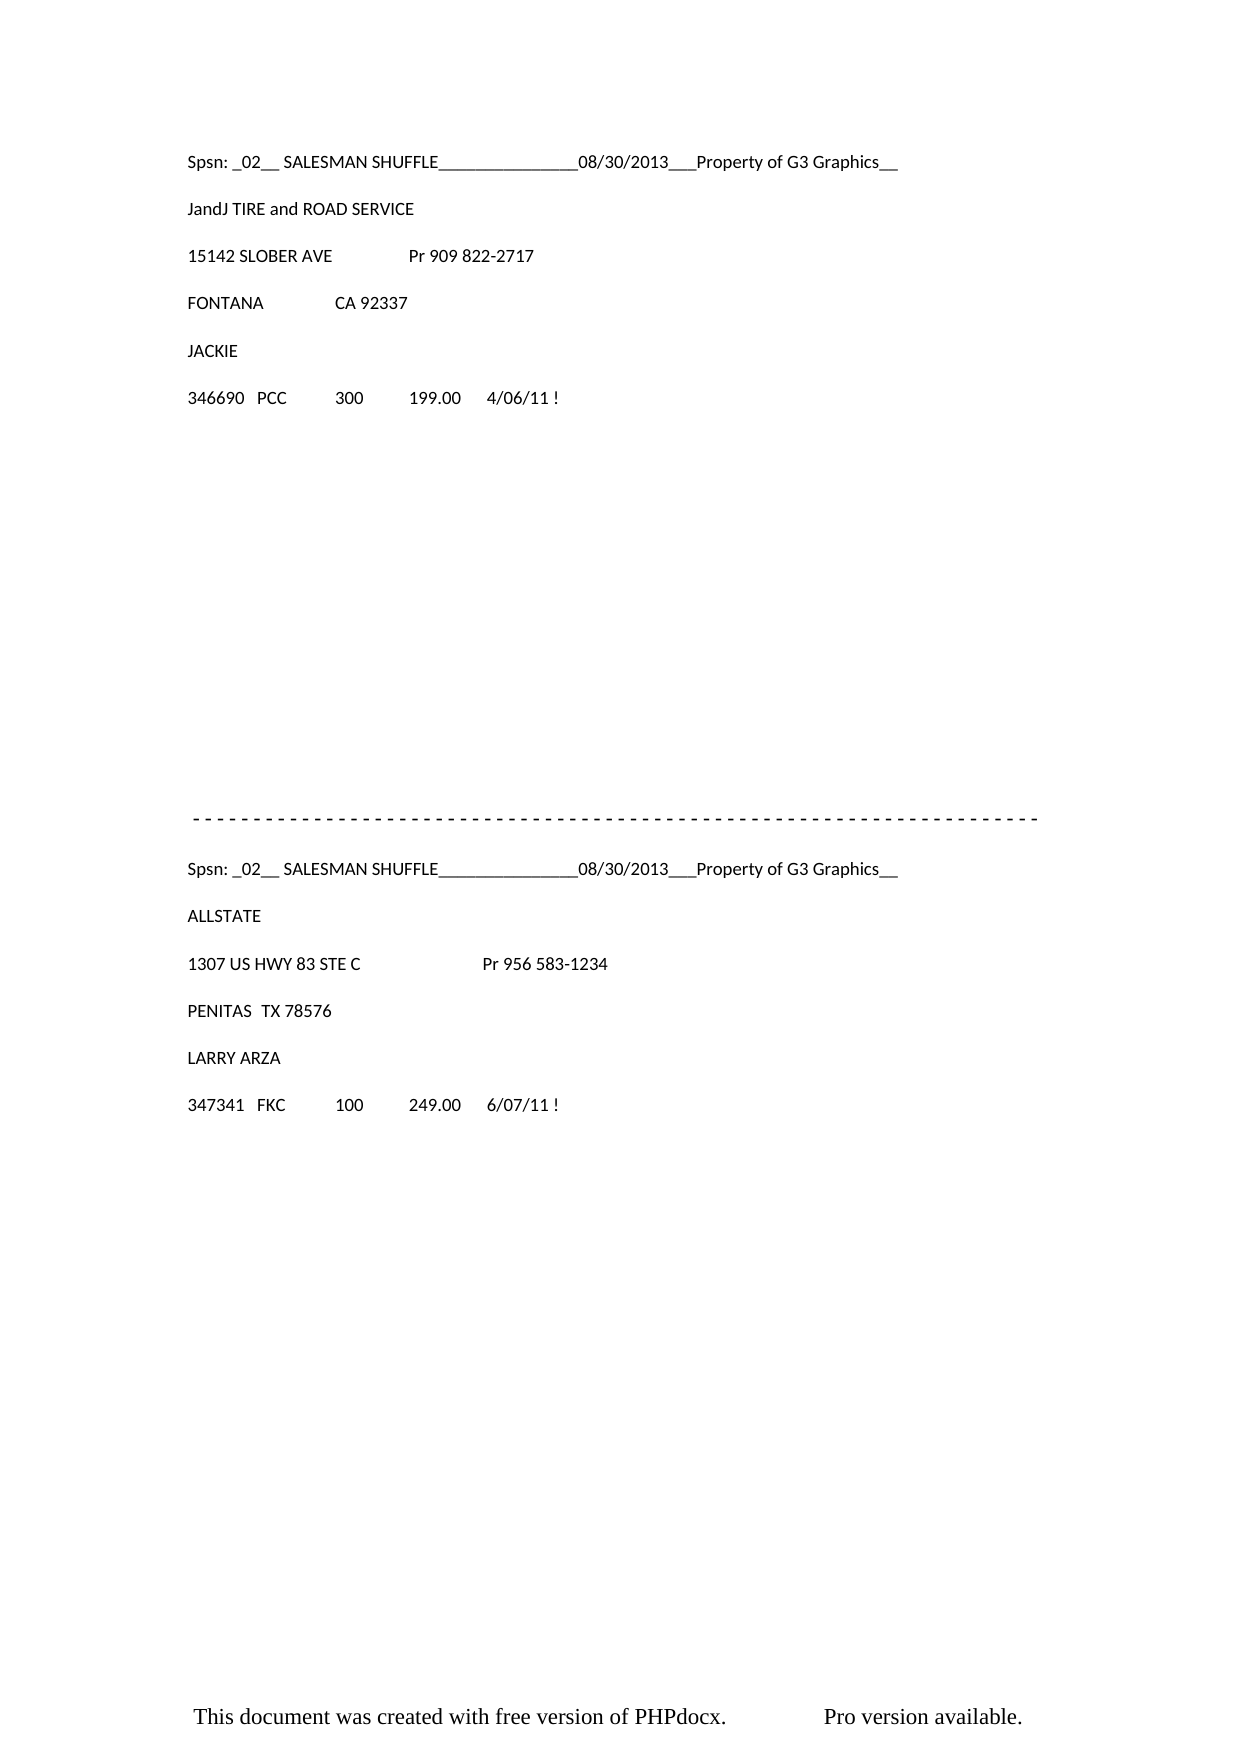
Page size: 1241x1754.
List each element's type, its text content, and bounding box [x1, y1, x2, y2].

text PENITAS TX 78576 [187, 999, 1053, 1022]
text 347341 FKC 100 249.00 6/07/11 ! [187, 1093, 1053, 1116]
text JACKIE [187, 339, 1053, 362]
text Spsn: _02__ SALESMAN SHUFFLE_______________08/30/2013___Property of G3 Graphics__ [187, 857, 1053, 880]
text FONTANA CA 92337 [187, 292, 1053, 314]
text Spsn: _02__ SALESMAN SHUFFLE_______________08/30/2013___Property of G3 Graphics__ [187, 150, 1053, 173]
text ALLSTATE [187, 904, 1053, 927]
text 1307 US HWY 83 STE C Pr 956 583-1234 [187, 952, 1053, 974]
text LARRY ARZA [187, 1046, 1053, 1069]
text 15142 SLOBER AVE Pr 909 822-2717 [187, 244, 1053, 267]
text 346690 PCC 300 199.00 4/06/11 ! [187, 386, 1053, 409]
text - - - - - - - - - - - - - - - - - - - - - - - - - - - - - - - - - - - - - - - - - - - - - - - - - - - - - - - - - - - - - - - - - - - - - - [187, 804, 1053, 832]
text JandJ TIRE and ROAD SERVICE [187, 197, 1053, 220]
